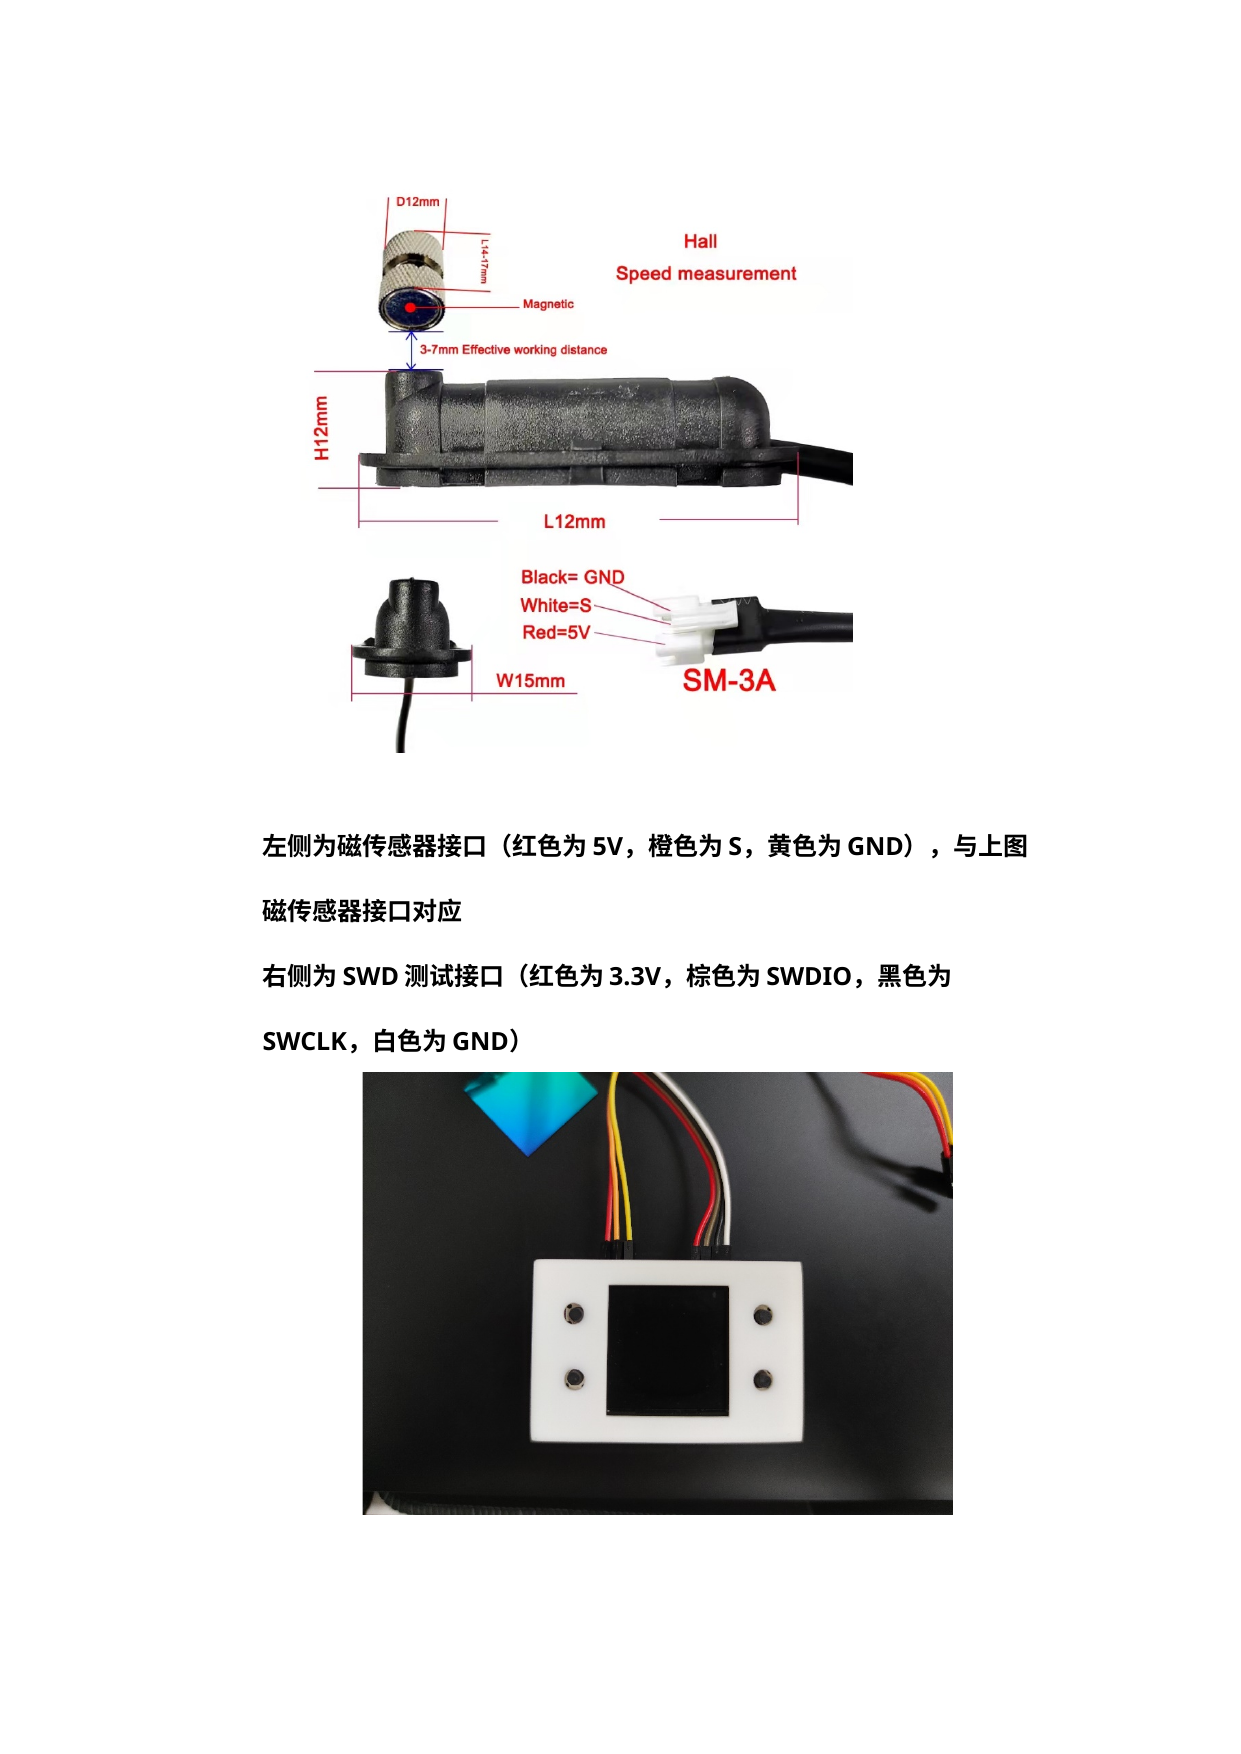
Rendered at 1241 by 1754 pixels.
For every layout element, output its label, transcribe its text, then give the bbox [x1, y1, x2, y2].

picture [362, 1072, 953, 1515]
list 左侧为磁传感器接口（红色为5V，橙色为S，黄色为GND），与上图磁传感器接口对应 [262, 812, 1053, 942]
picture [262, 162, 853, 753]
list 右侧为SWD测试接口（红色为3.3V，棕色为SWDIO，黑色为SWCLK，白色为GND） [262, 942, 1053, 1072]
